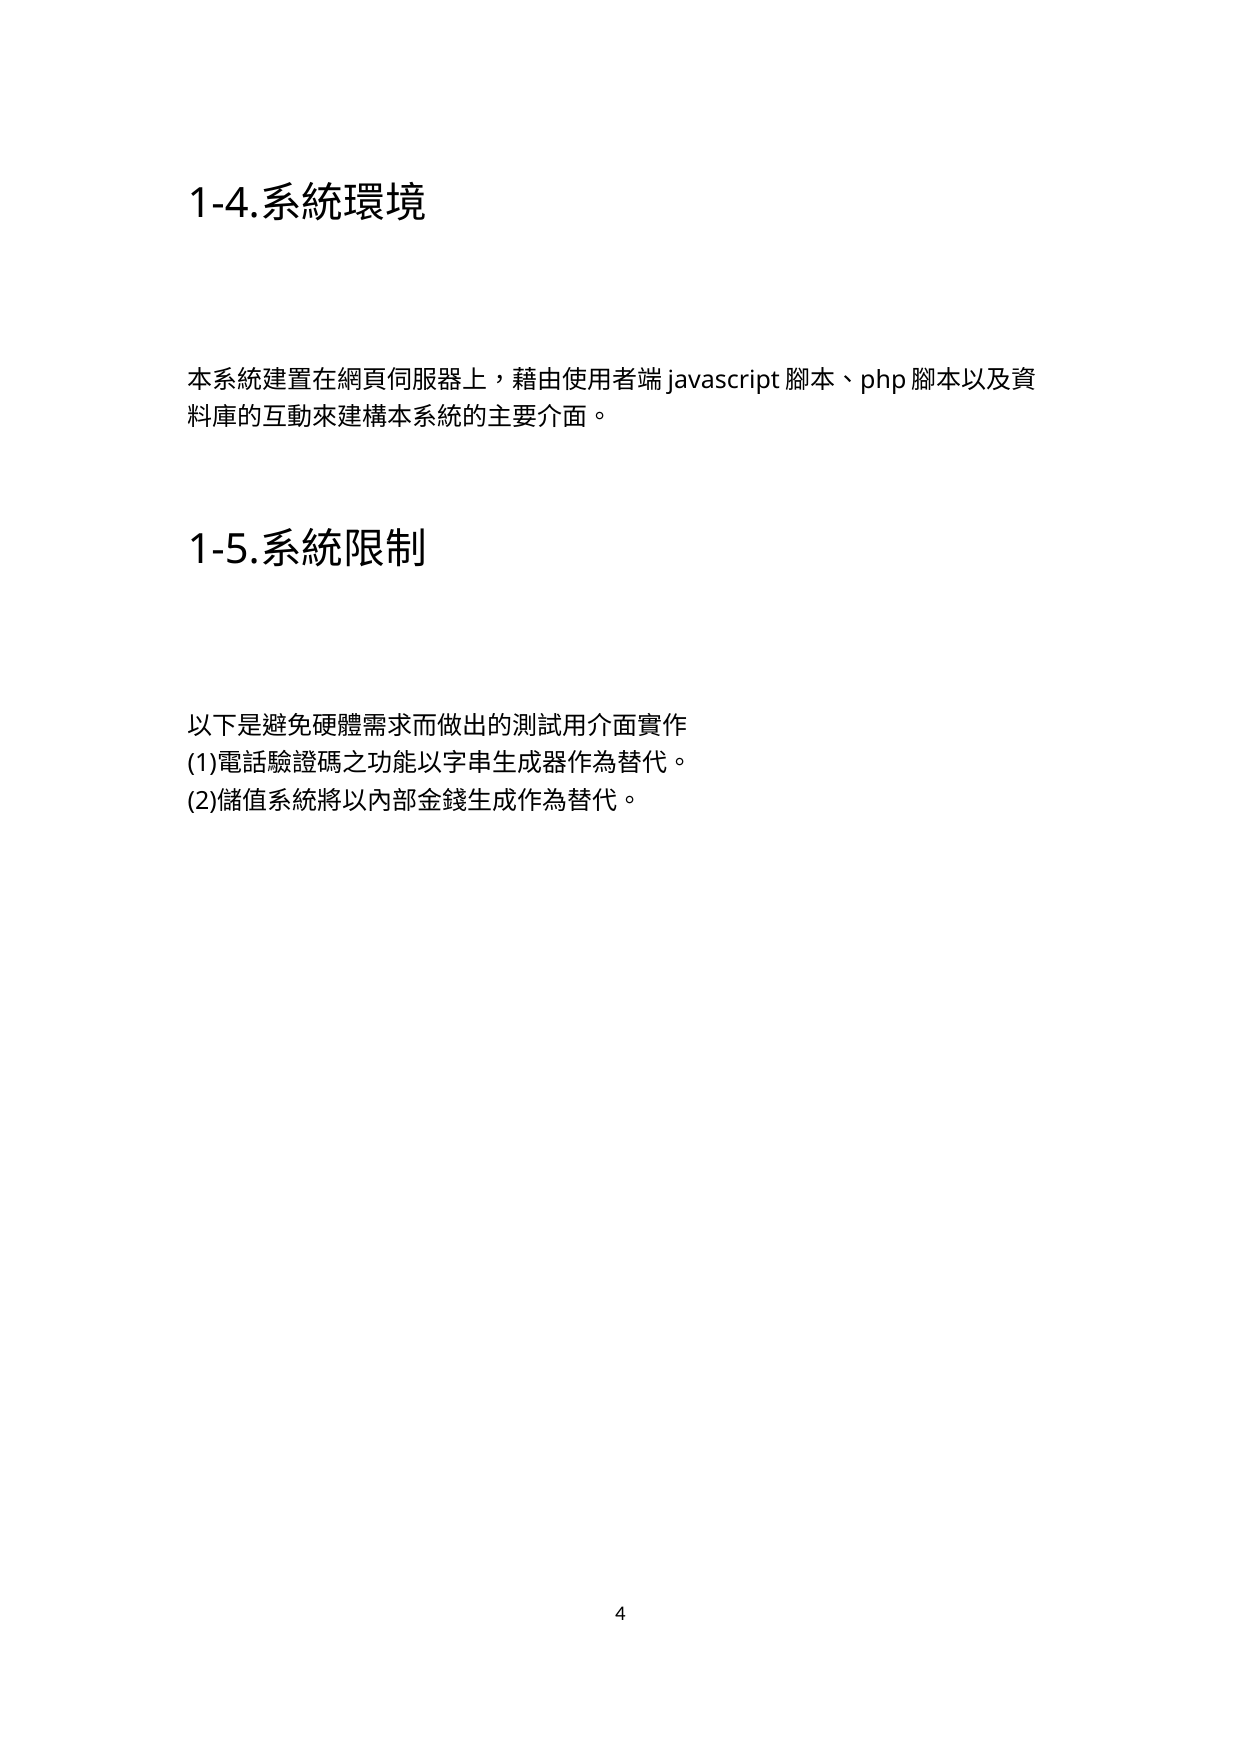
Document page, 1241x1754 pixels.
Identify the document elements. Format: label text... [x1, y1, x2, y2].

text (1)電話驗證碼之功能以字串生成器作為替代。 [187, 742, 1053, 779]
text (2)儲值系統將以內部金錢生成作為替代。 [187, 779, 1053, 817]
subtitle 1-5.系統限制 [187, 508, 1053, 583]
subtitle 1-4.系統環境 [187, 162, 1053, 237]
text 以下是避免硬體需求而做出的測試用介面實作 [187, 704, 1053, 742]
text 本系統建置在網頁伺服器上，藉由使用者端javascript腳本、php腳本以及資料庫的互動來建構本系統的主要介面。 [187, 358, 1053, 433]
